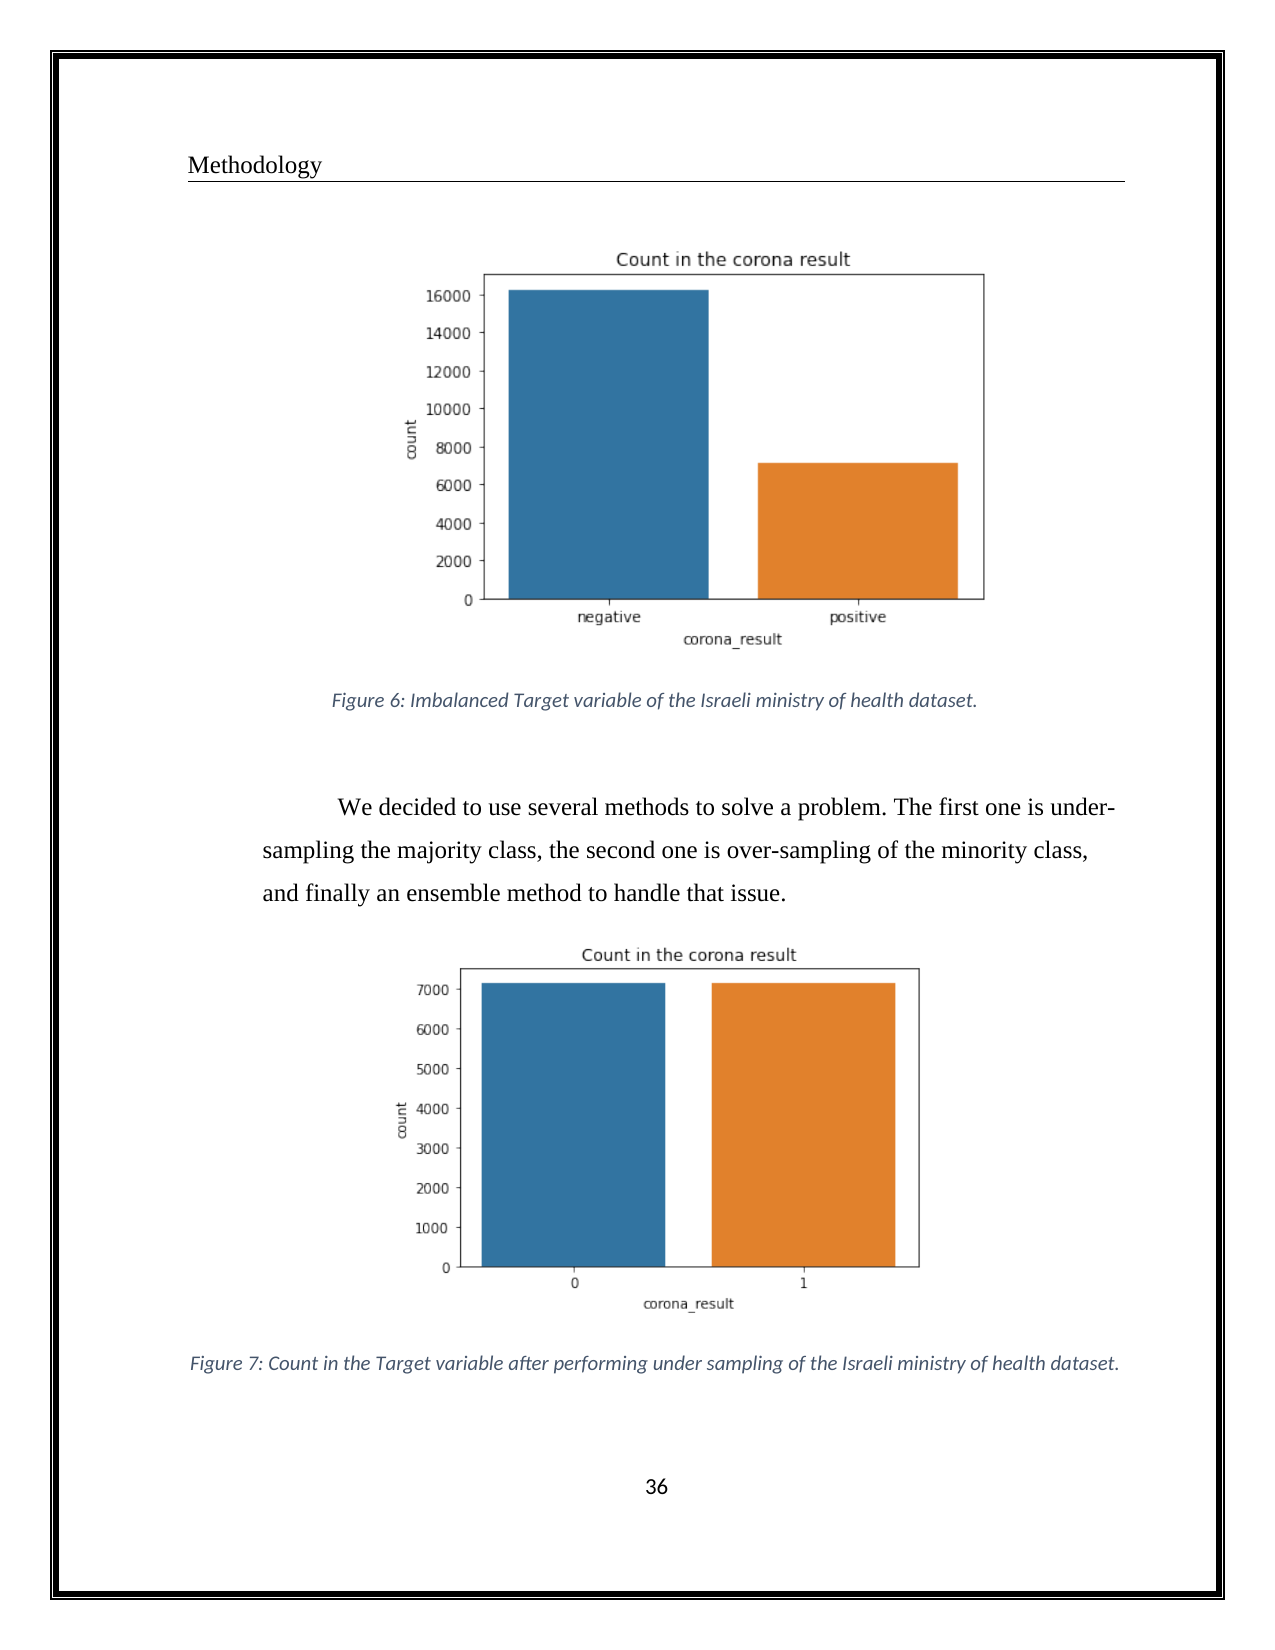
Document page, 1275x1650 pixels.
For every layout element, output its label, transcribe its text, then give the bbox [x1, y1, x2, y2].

picture [394, 241, 993, 657]
picture [386, 938, 927, 1320]
text We decided to use several methods to solve a problem. The first one is under-sampling the majority class, the second one is over-sampling of the minority class, and finally an ensemble method to handle that issue. [262, 792, 1125, 907]
text Figure 7: Count in the Target variable after performing under sampling of the Israeli ministry of health dataset. [187, 1350, 1125, 1376]
text Figure 6: Imbalanced Target variable of the Israeli ministry of health dataset. [187, 687, 1125, 713]
